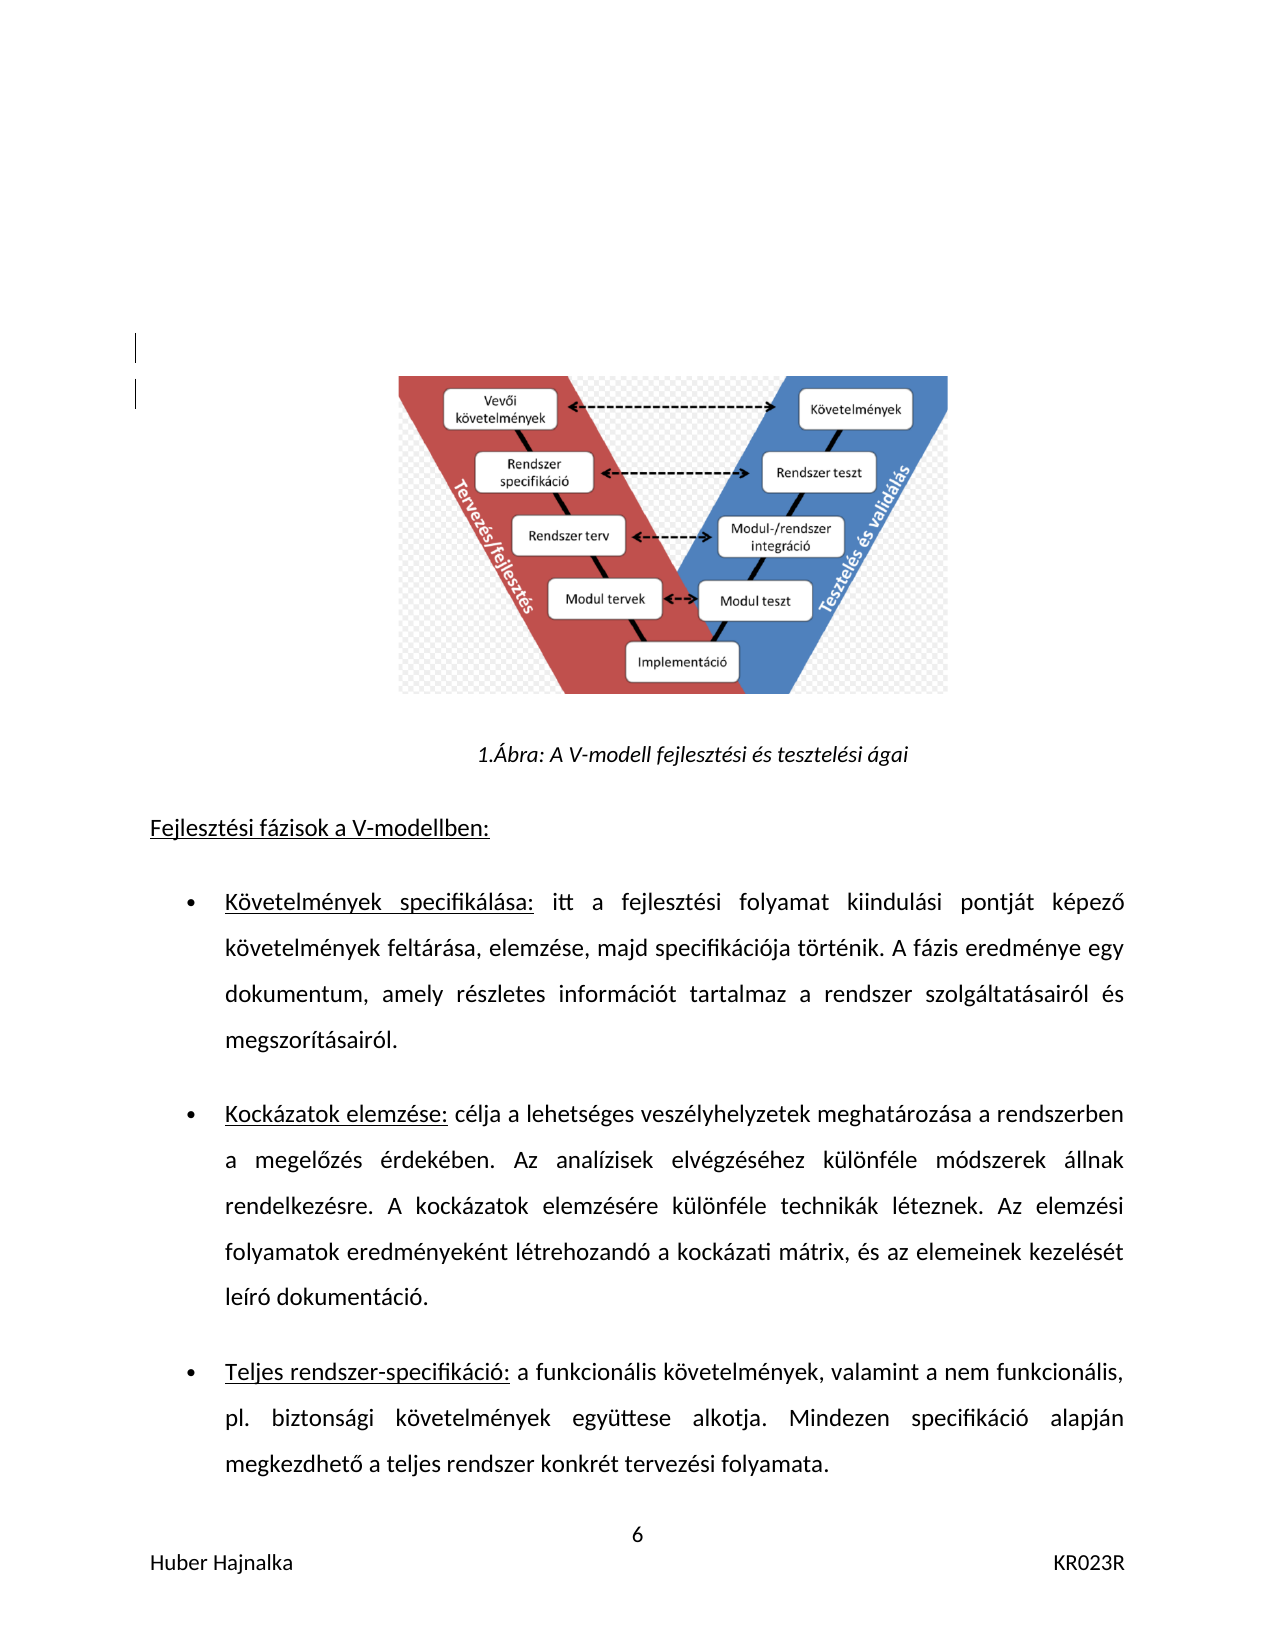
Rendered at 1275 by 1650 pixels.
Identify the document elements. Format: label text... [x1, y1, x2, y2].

list Követelmények specifikálása: itt a fejlesztési folyamat kiindulási pontját képező követelmények feltárása, elemzése, majd specifikációja történik. A fázis eredménye egy dokumentum, amely részletes információt tartalmaz a rendszer szolgáltatásairól és megszorításairól. [187, 887, 1125, 1054]
picture [398, 376, 948, 694]
list Kockázatok elemzése: célja a lehetséges veszélyhelyzetek meghatározása a rendszerben a megelőzés érdekében. Az analízisek elvégzéséhez különféle módszerek állnak rendelkezésre. A kockázatok elemzésére különféle technikák léteznek. Az elemzési folyamatok eredményeként létrehozandó a kockázati mátrix, és az elemeinek kezelését leíró dokumentáció. [187, 1099, 1125, 1312]
text Fejlesztési fázisok a V-modellben: [150, 812, 1125, 842]
list Teljes rendszer-specifikáció: a funkcionális követelmények, valamint a nem funkcionális, pl. biztonsági követelmények együttese alkotja. Mindezen specifikáció alapján megkezdhető a teljes rendszer konkrét tervezési folyamata. [187, 1356, 1125, 1478]
text 1.Ábra: A V-modell fejlesztési és tesztelési ágai [262, 741, 1125, 768]
